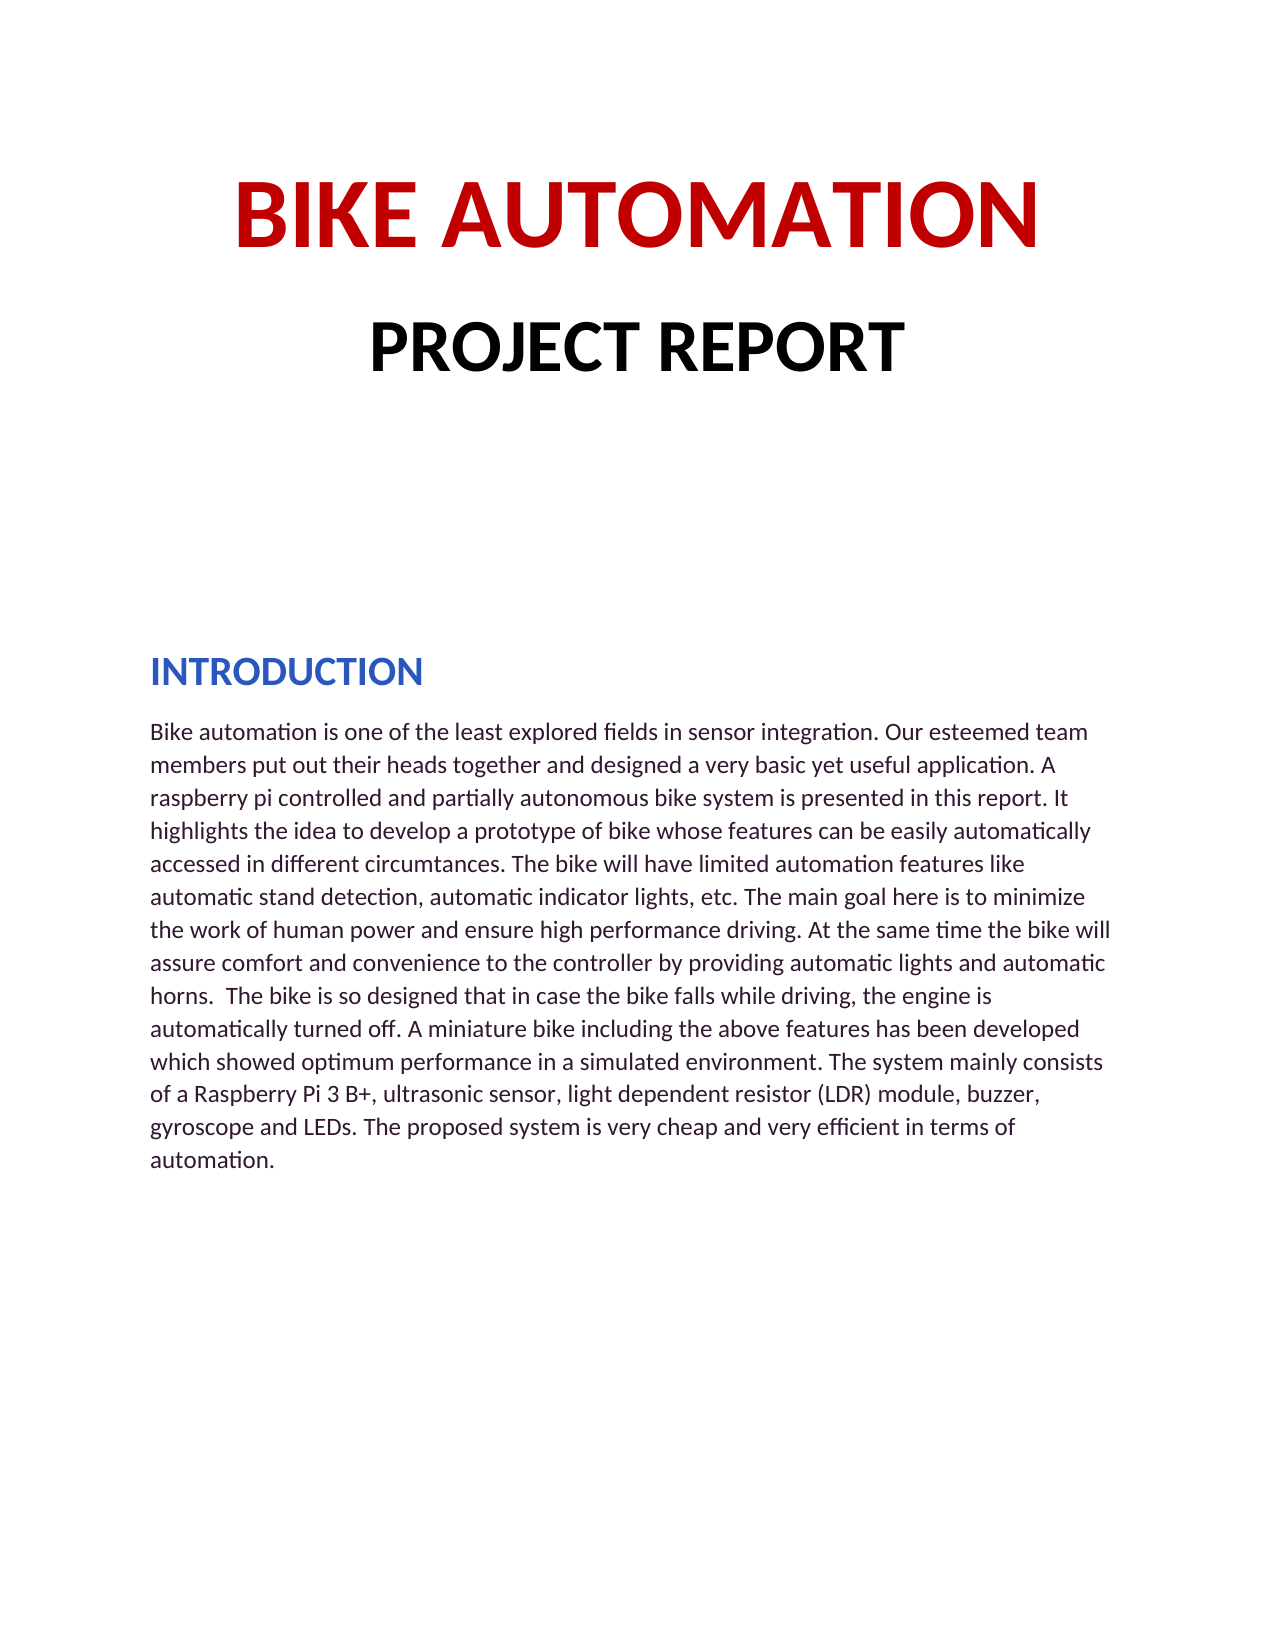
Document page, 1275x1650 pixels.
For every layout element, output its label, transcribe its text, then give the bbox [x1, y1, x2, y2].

text INTRODUCTION [150, 645, 1125, 696]
text BIKE AUTOMATION [150, 150, 1125, 272]
text PROJECT REPORT [150, 298, 1125, 390]
text Bike automation is one of the least explored fields in sensor integration. Our esteemed team members put out their heads together and designed a very basic yet useful application. A raspberry pi controlled and partially autonomous bike system is presented in this report. It highlights the idea to develop a prototype of bike whose features can be easily automatically accessed in different circumtances. The bike will have limited automation features like automatic stand detection, automatic indicator lights, etc. The main goal here is to minimize the work of human power and ensure high performance driving. At the same time the bike will assure comfort and convenience to the controller by providing automatic lights and automatic horns. The bike is so designed that in case the bike falls while driving, the engine is automatically turned off. A miniature bike including the above features has been developed which showed optimum performance in a simulated environment. The system mainly consists of a Raspberry Pi 3 B+, ultrasonic sensor, light dependent resistor (LDR) module, buzzer, gyroscope and LEDs. The proposed system is very cheap and very efficient in terms of automation. [150, 717, 1125, 1175]
